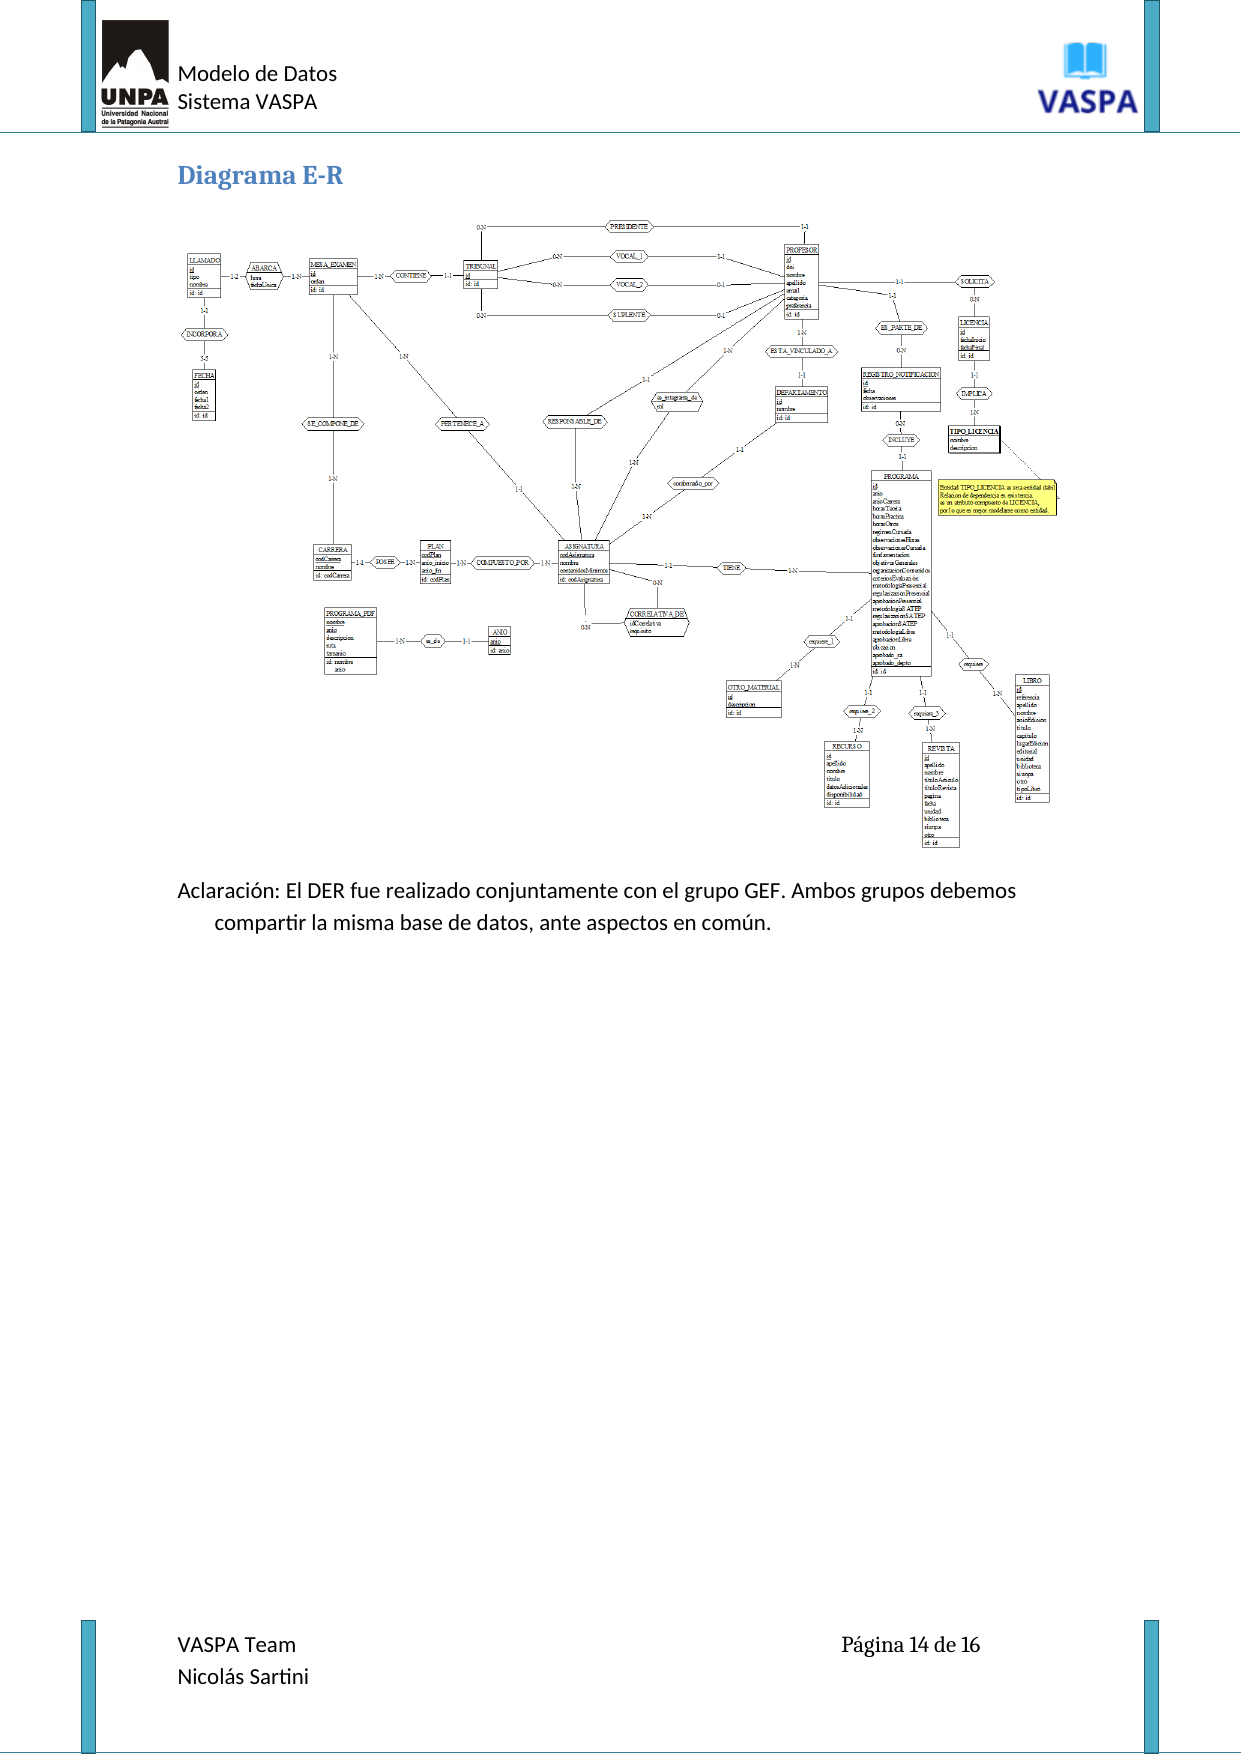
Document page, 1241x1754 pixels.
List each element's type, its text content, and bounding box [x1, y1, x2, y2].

picture [100, 18, 170, 129]
subtitle Diagrama E-R [177, 160, 1063, 191]
text Aclaración: El DER fue realizado conjuntamente con el grupo GEF. Ambos grupos debemos compartir la misma base de datos, ante aspectos en común. [177, 876, 1063, 936]
picture [1032, 22, 1143, 132]
picture [177, 216, 1062, 851]
